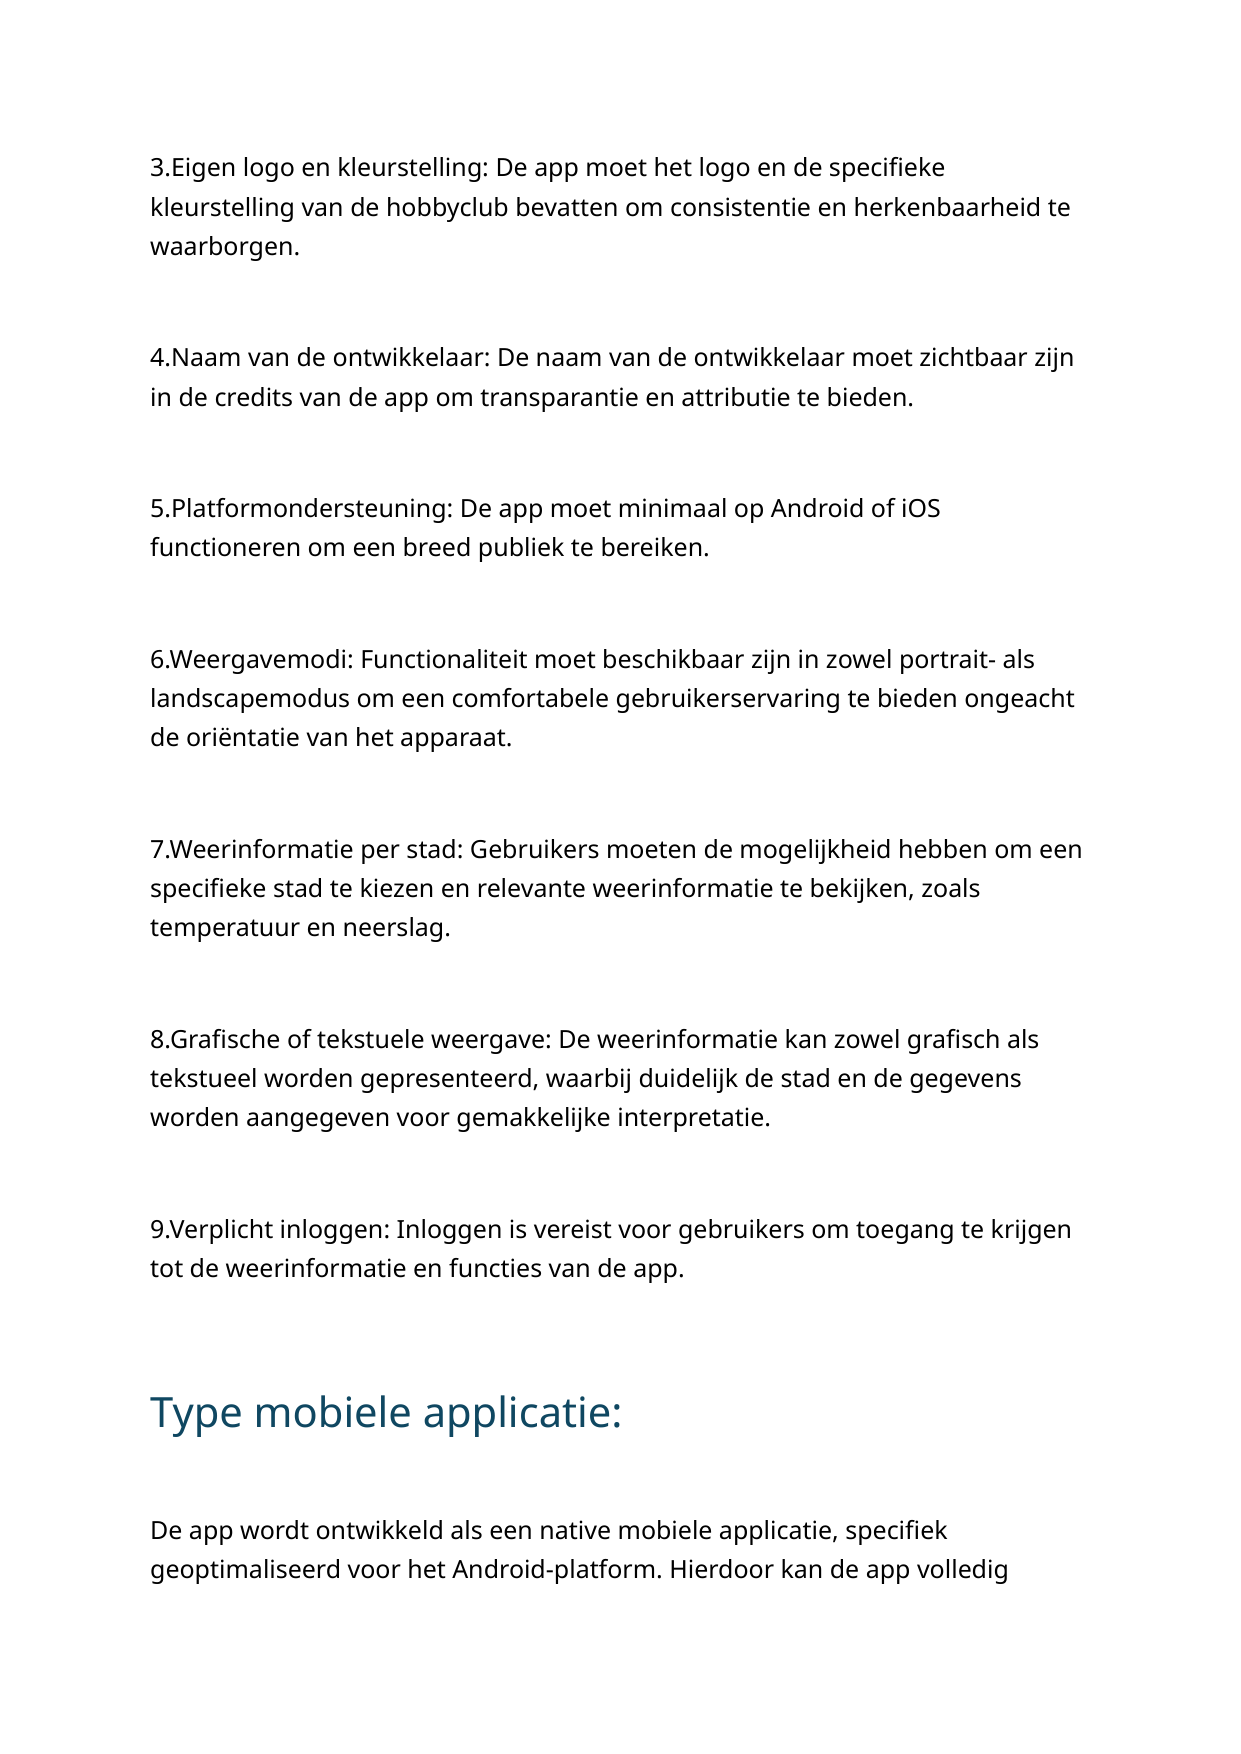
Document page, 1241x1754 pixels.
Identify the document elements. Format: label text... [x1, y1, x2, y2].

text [150, 1513, 1090, 1586]
subtitle Type mobiele applicatie: [150, 1383, 1090, 1440]
text 7.Weerinformatie per stad: Gebruikers moeten de mogelijkheid hebben om een specifieke stad te kiezen en relevante weerinformatie te bekijken, zoals temperatuur en neerslag. [150, 832, 1090, 944]
text 4.Naam van de ontwikkelaar: De naam van de ontwikkelaar moet zichtbaar zijn in de credits van de app om transparantie en attributie te bieden. [150, 340, 1090, 413]
text 5.Platformondersteuning: De app moet minimaal op Android of iOS functioneren om een breed publiek te bereiken. [150, 491, 1090, 564]
text 8.Grafische of tekstuele weergave: De weerinformatie kan zowel grafisch als tekstueel worden gepresenteerd, waarbij duidelijk de stad en de gegevens worden aangegeven voor gemakkelijke interpretatie. [150, 1022, 1090, 1134]
text 9.Verplicht inloggen: Inloggen is vereist voor gebruikers om toegang te krijgen tot de weerinformatie en functies van de app. [150, 1212, 1090, 1285]
text 3.Eigen logo en kleurstelling: De app moet het logo en de specifieke kleurstelling van de hobbyclub bevatten om consistentie en herkenbaarheid te waarborgen. [150, 150, 1090, 262]
text 6.Weergavemodi: Functionaliteit moet beschikbaar zijn in zowel portrait- als landscapemodus om een comfortabele gebruikerservaring te bieden ongeacht de oriëntatie van het apparaat. [150, 642, 1090, 754]
